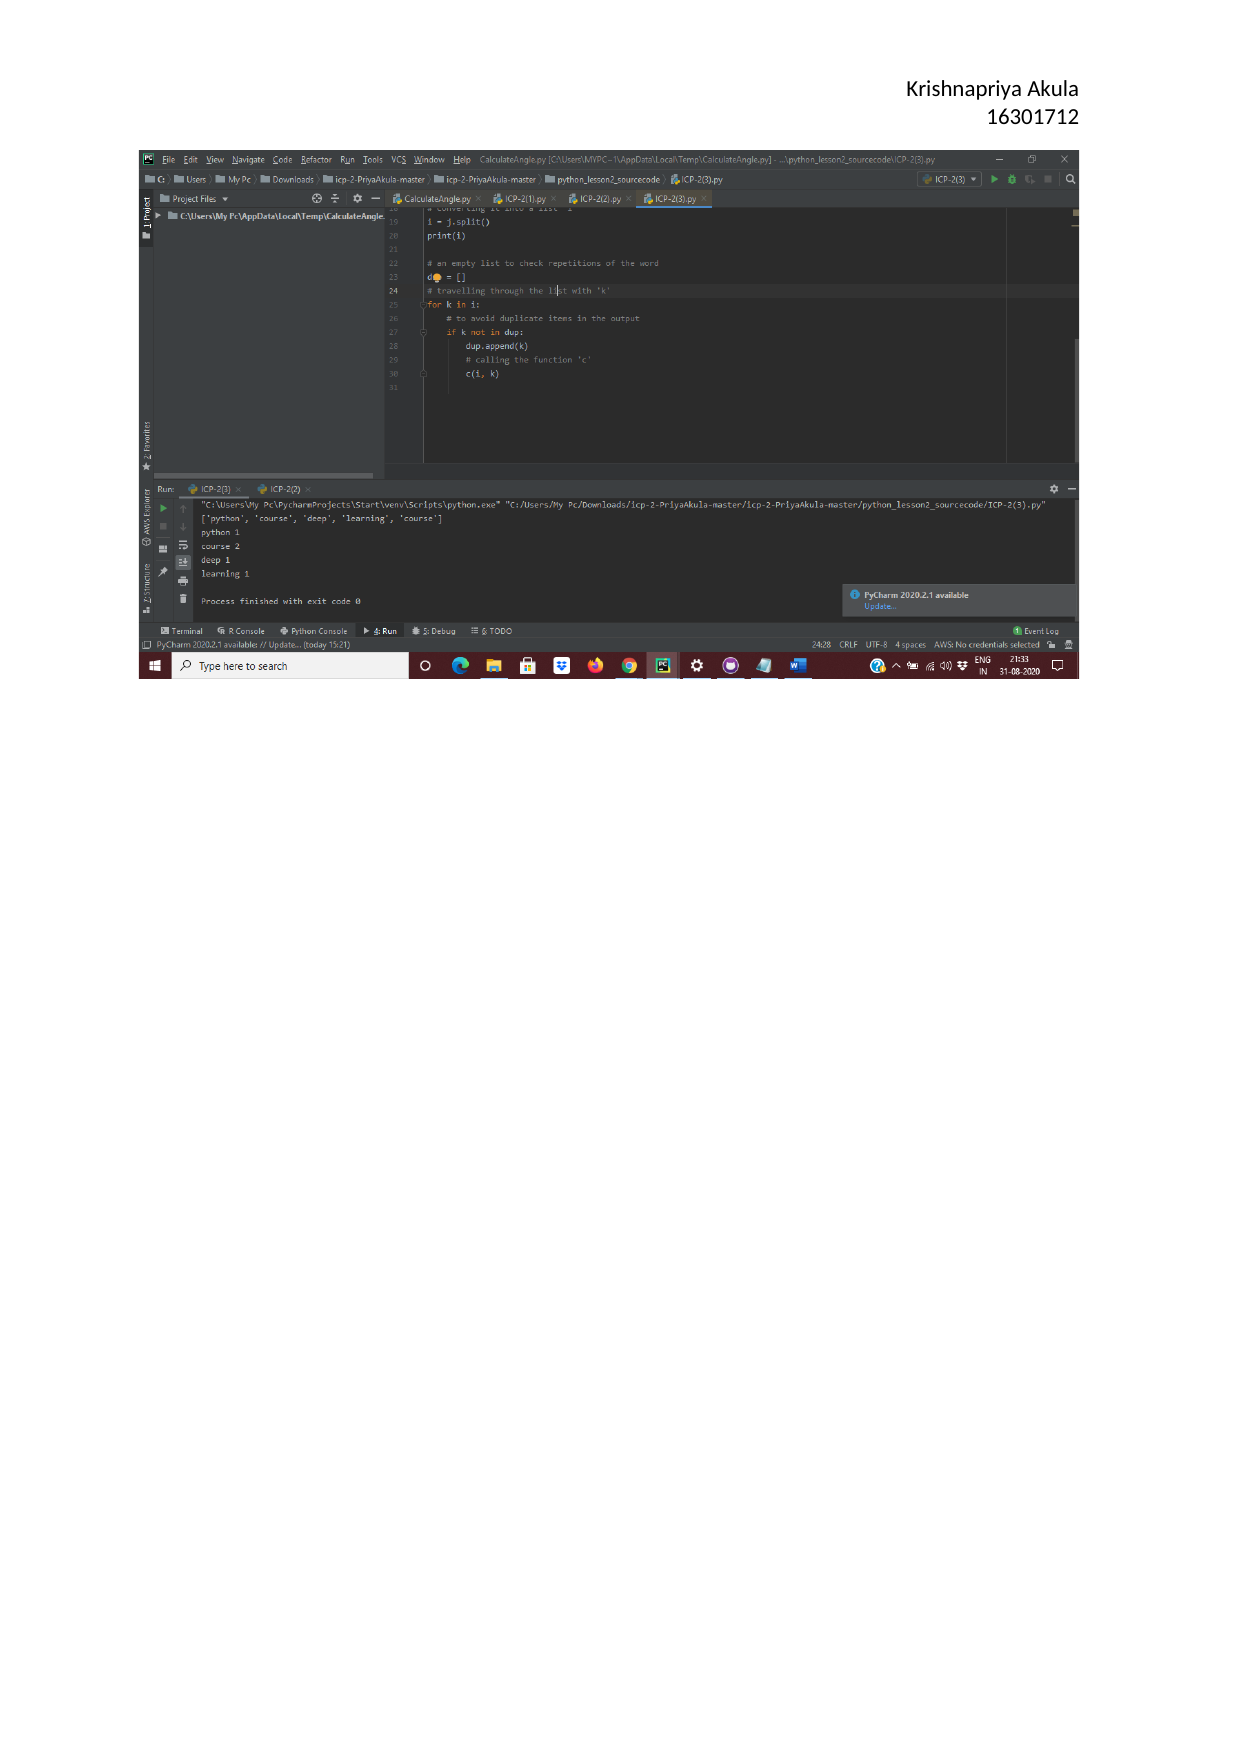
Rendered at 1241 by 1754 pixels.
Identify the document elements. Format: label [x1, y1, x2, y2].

picture [138, 150, 1080, 679]
